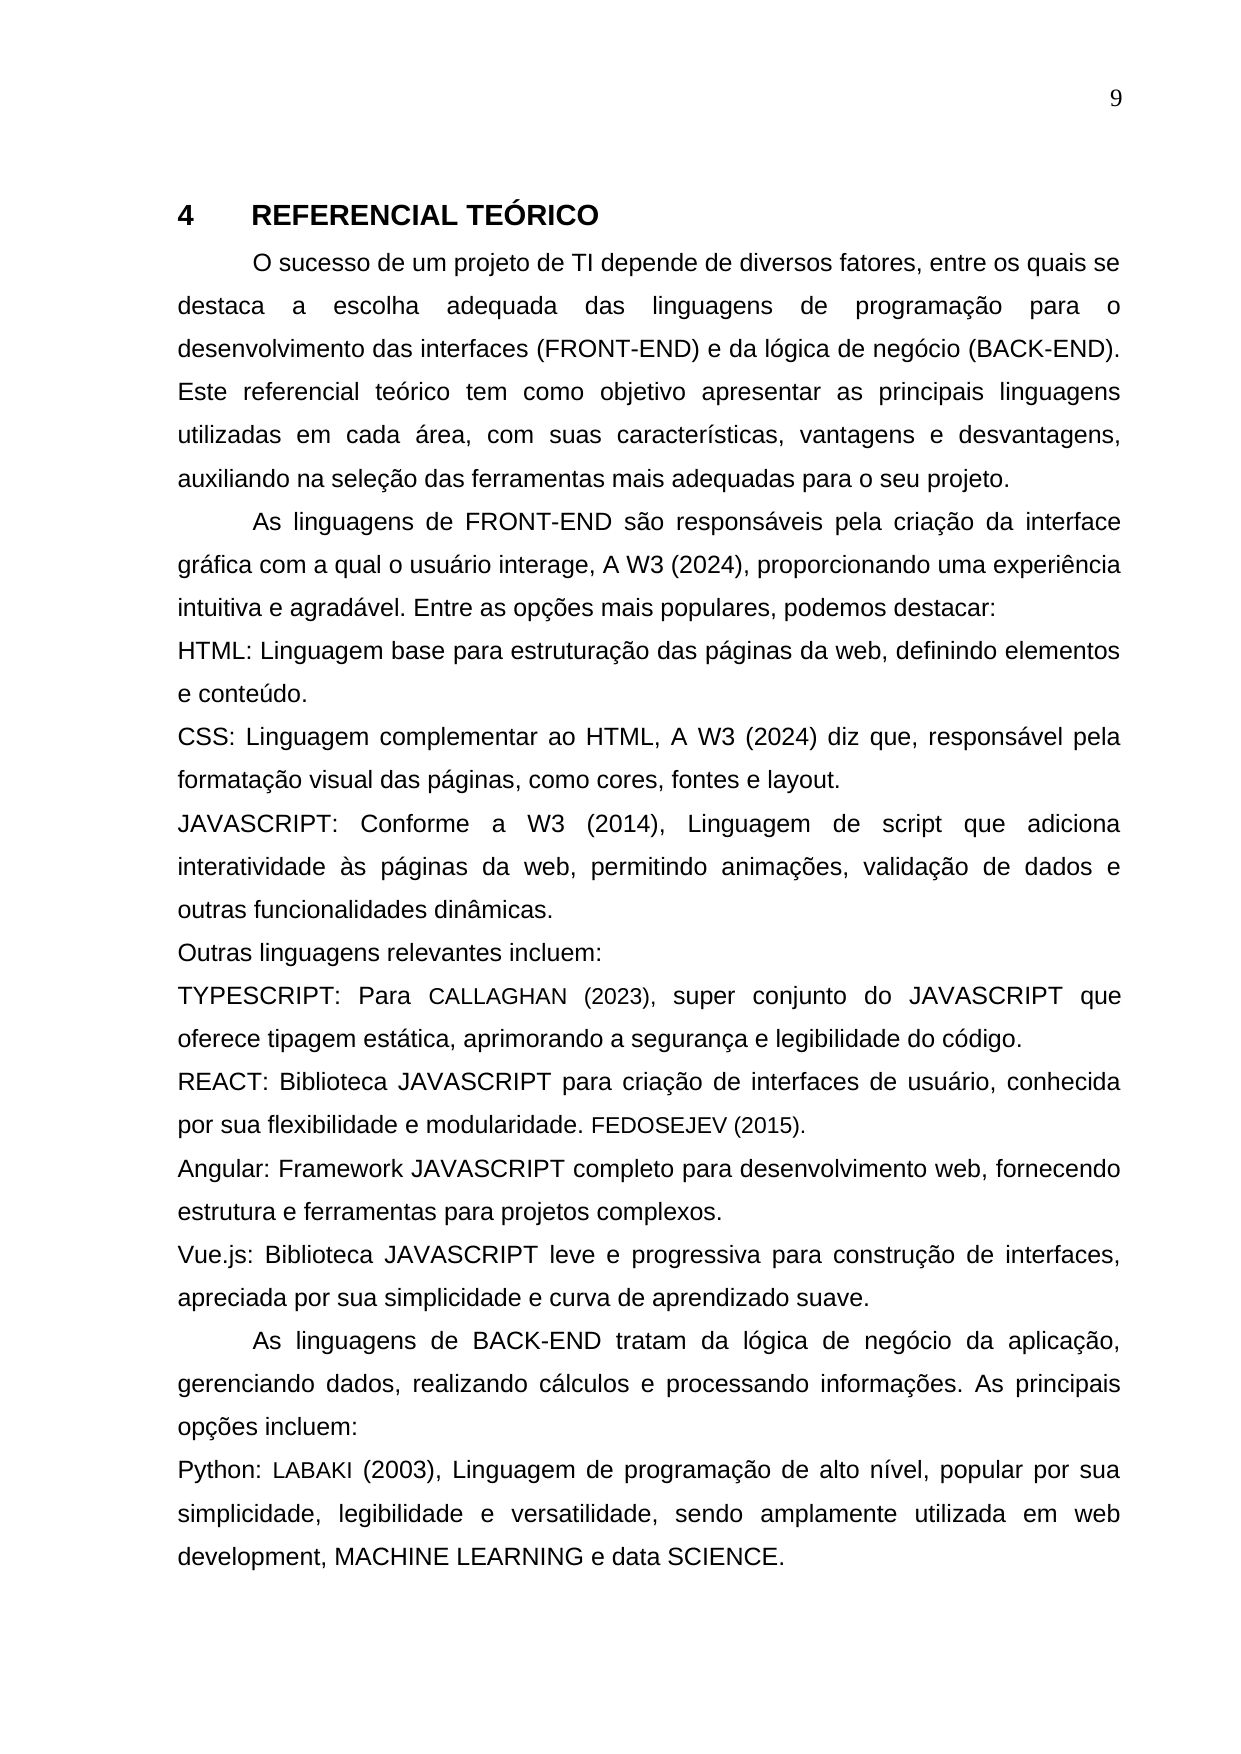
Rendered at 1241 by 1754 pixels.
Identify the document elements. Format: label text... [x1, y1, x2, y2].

text CSS: Linguagem complementar ao HTML, A W3 (2024) diz que, responsável pela formatação visual das páginas, como cores, fontes e layout. [177, 722, 1122, 794]
text Outras linguagens relevantes incluem: [177, 938, 1122, 967]
text Python: LABAKI (2003), Linguagem de programação de alto nível, popular por sua simplicidade, legibilidade e versatilidade, sendo amplamente utilizada em web development, MACHINE LEARNING e data SCIENCE. [177, 1455, 1122, 1570]
text JAVASCRIPT: Conforme a W3 (2014), Linguagem de script que adiciona interatividade às páginas da web, permitindo animações, validação de dados e outras funcionalidades dinâmicas. [177, 808, 1122, 923]
text As linguagens de FRONT-END são responsáveis pela criação da interface gráfica com a qual o usuário interage, A W3 (2024), proporcionando uma experiência intuitiva e agradável. Entre as opções mais populares, podemos destacar: [177, 507, 1122, 622]
text TYPESCRIPT: Para CALLAGHAN (2023), super conjunto do JAVASCRIPT que oferece tipagem estática, aprimorando a segurança e legibilidade do código. [177, 981, 1122, 1053]
text Angular: Framework JAVASCRIPT completo para desenvolvimento web, fornecendo estrutura e ferramentas para projetos complexos. [177, 1153, 1122, 1225]
text Vue.js: Biblioteca JAVASCRIPT leve e progressiva para construção de interfaces, apreciada por sua simplicidade e curva de aprendizado suave. [177, 1240, 1122, 1312]
text REACT: Biblioteca JAVASCRIPT para criação de interfaces de usuário, conhecida por sua flexibilidade e modularidade. FEDOSEJEV (2015). [177, 1067, 1122, 1139]
text As linguagens de BACK-END tratam da lógica de negócio da aplicação, gerenciando dados, realizando cálculos e processando informações. As principais opções incluem: [177, 1326, 1122, 1441]
text HTML: Linguagem base para estruturação das páginas da web, definindo elementos e conteúdo. [177, 636, 1122, 708]
subtitle 4 REFERENCIAL TEÓRICO [177, 198, 1122, 231]
text O sucesso de um projeto de TI depende de diversos fatores, entre os quais se destaca a escolha adequada das linguagens de programação para o desenvolvimento das interfaces (FRONT-END) e da lógica de negócio (BACK-END). Este referencial teórico tem como objetivo apresentar as principais linguagens utilizadas em cada área, com suas características, vantagens e desvantagens, auxiliando na seleção das ferramentas mais adequadas para o seu projeto. [177, 248, 1122, 492]
